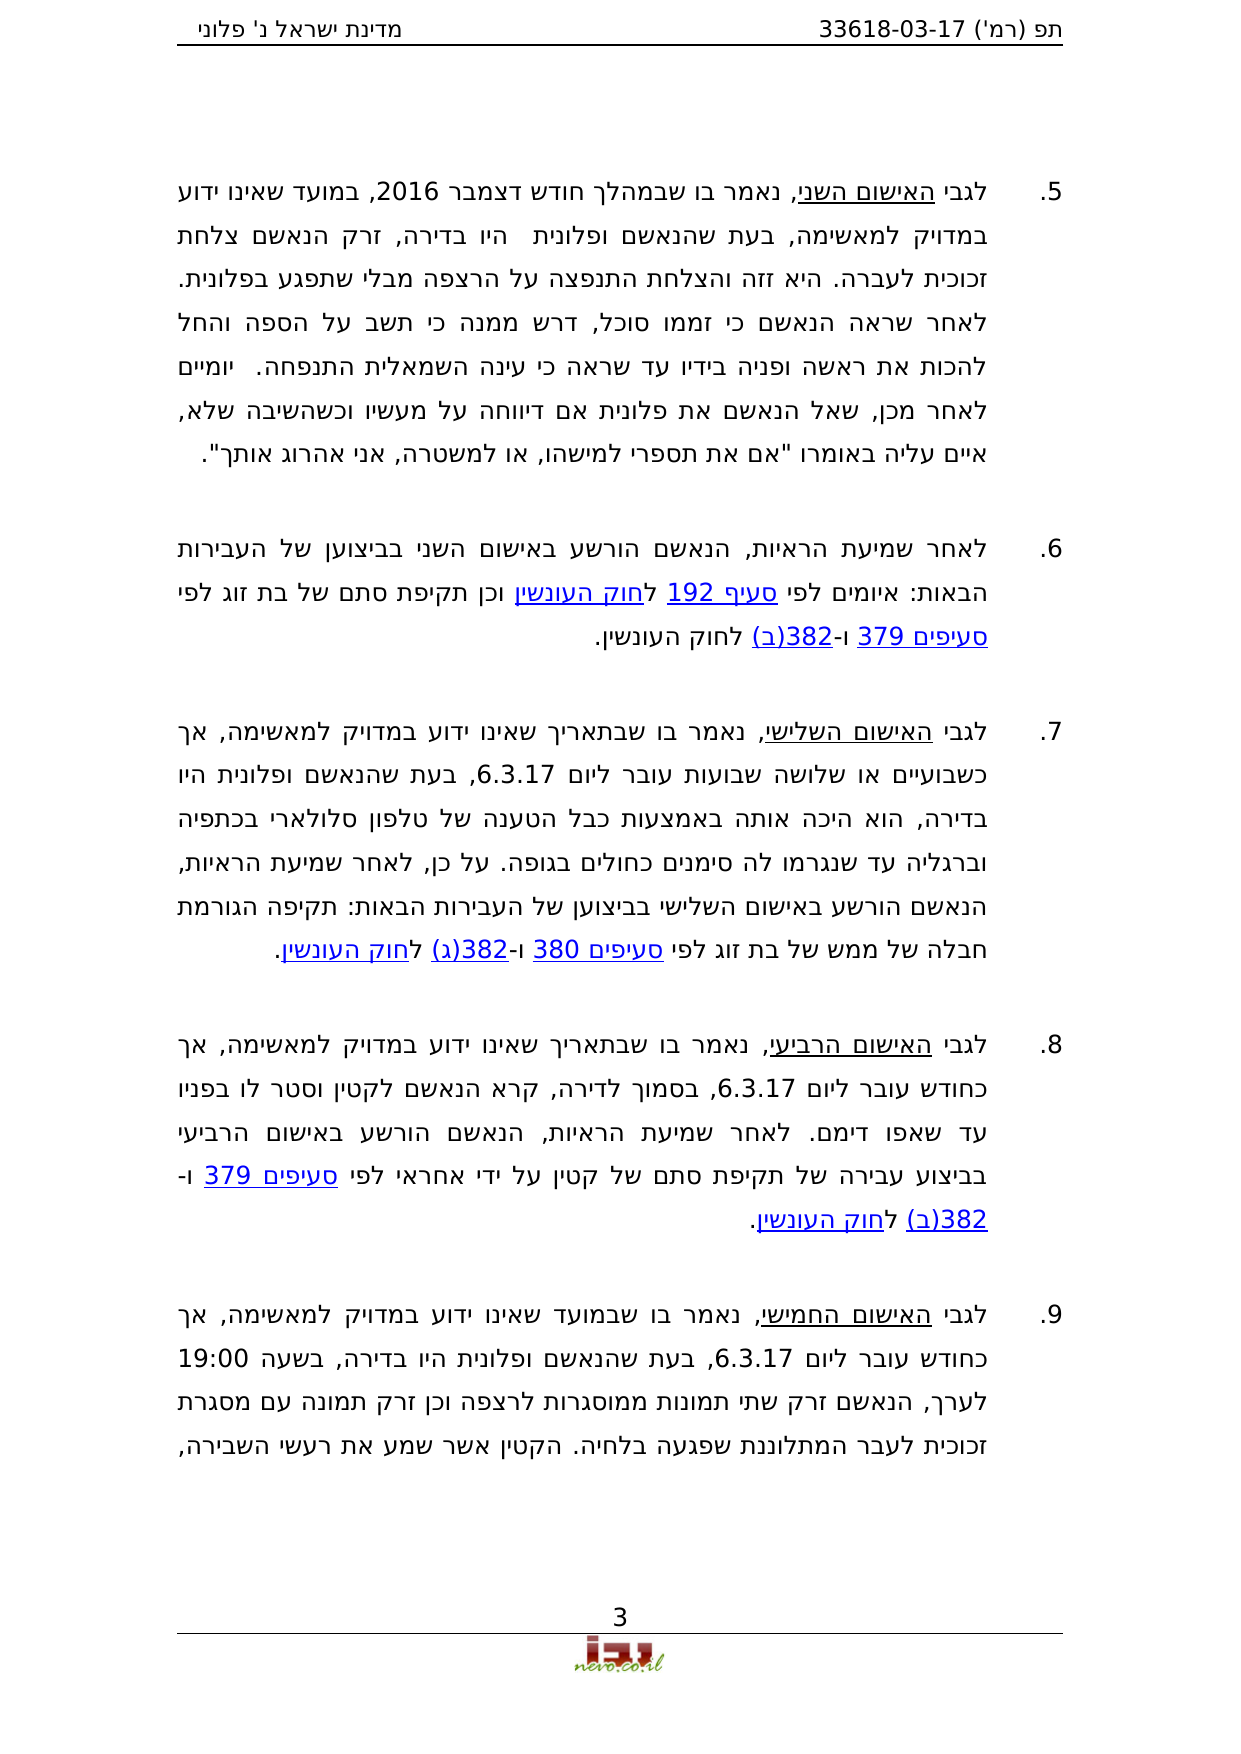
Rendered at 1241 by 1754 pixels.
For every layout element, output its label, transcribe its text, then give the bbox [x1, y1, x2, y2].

text 5. לגבי האישום השני, נאמר בו שבמהלך חודש דצמבר 2016, במועד שאינו ידוע במדויק למאשימה, בעת שהנאשם ופלונית היו בדירה, זרק הנאשם צלחת זכוכית לעברה. היא זזה והצלחת התנפצה על הרצפה מבלי שתפגע בפלונית. לאחר שראה הנאשם כי זממו סוכל, דרש ממנה כי תשב על הספה והחל להכות את ראשה ופניה בידיו עד שראה כי עינה השמאלית התנפחה. יומיים לאחר מכן, שאל הנאשם את פלונית אם דיווחה על מעשיו וכשהשיבה שלא, איים עליה באומרו "אם את תספרי למישהו, או למשטרה, אני אהרוג אותך". [177, 177, 1063, 469]
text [177, 1300, 1063, 1461]
picture [574, 1635, 666, 1673]
text 6. לאחר שמיעת הראיות, הנאשם הורשע באישום השני בביצוען של העבירות הבאות: איומים לפי סעיף 192 לחוק העונשין וכן תקיפת סתם של בת זוג לפי סעיפים 379 ו-382(ב) לחוק העונשין. [177, 534, 1063, 651]
text 7. לגבי האישום השלישי, נאמר בו שבתאריך שאינו ידוע במדויק למאשימה, אך כשבועיים או שלושה שבועות עובר ליום 6.3.17, בעת שהנאשם ופלונית היו בדירה, הוא היכה אותה באמצעות כבל הטענה של טלפון סלולארי בכתפיה וברגליה עד שנגרמו לה סימנים כחולים בגופה. על כן, לאחר שמיעת הראיות, הנאשם הורשע באישום השלישי בביצוען של העבירות הבאות: תקיפה הגורמת חבלה של ממש של בת זוג לפי סעיפים 380 ו-382(ג) לחוק העונשין. [177, 717, 1063, 965]
text 8. לגבי האישום הרביעי, נאמר בו שבתאריך שאינו ידוע במדויק למאשימה, אך כחודש עובר ליום 6.3.17, בסמוך לדירה, קרא הנאשם לקטין וסטר לו בפניו עד שאפו דימם. לאחר שמיעת הראיות, הנאשם הורשע באישום הרביעי בביצוע עבירה של תקיפת סתם של קטין על ידי אחראי לפי סעיפים 379 ו-382(ב) לחוק העונשין. [177, 1030, 1063, 1234]
